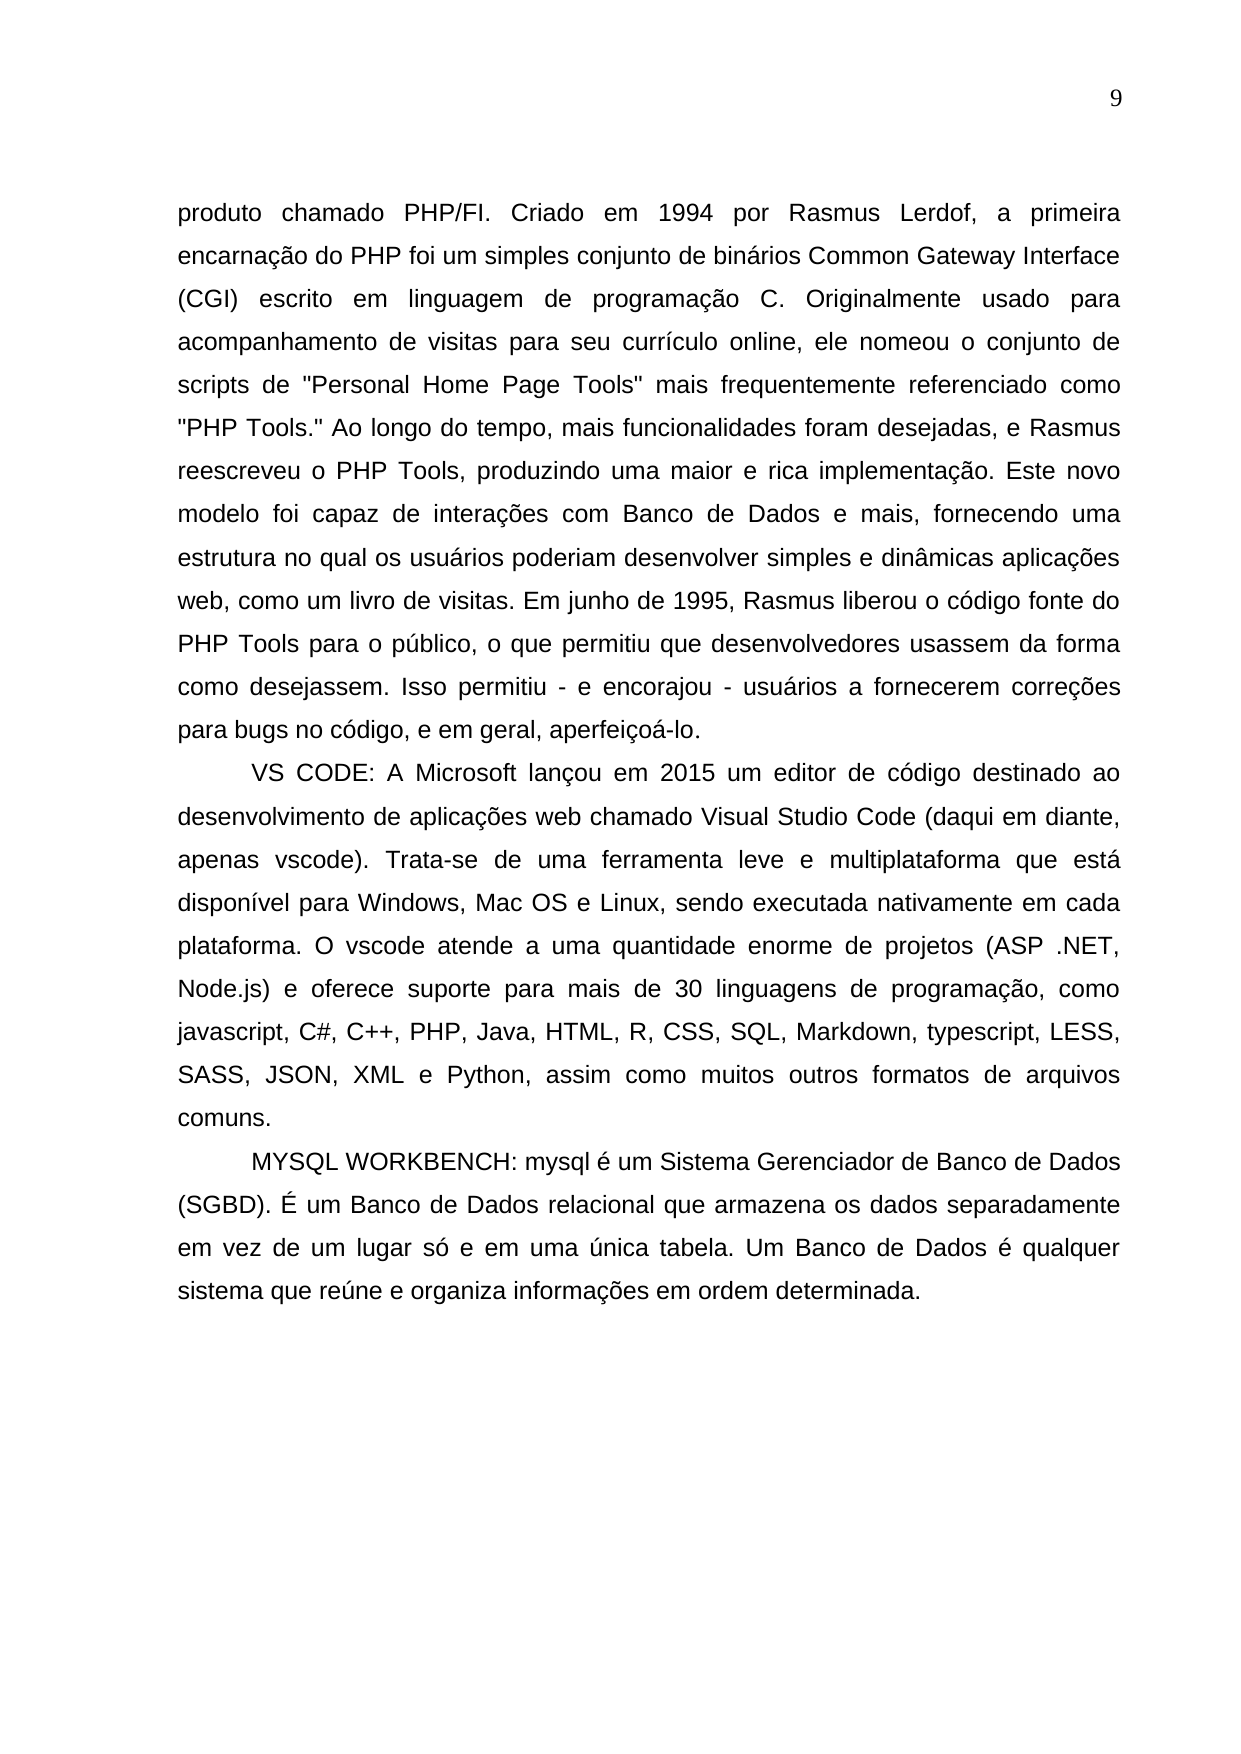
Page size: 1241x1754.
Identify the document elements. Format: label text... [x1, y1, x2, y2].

text MYSQL WORKBENCH: mysql é um Sistema Gerenciador de Banco de Dados (SGBD). É um Banco de Dados relacional que armazena os dados separadamente em vez de um lugar só e em uma única tabela. Um Banco de Dados é qualquer sistema que reúne e organiza informações em ordem determinada. [177, 1146, 1122, 1304]
text VS CODE: A Microsoft lançou em 2015 um editor de código destinado ao desenvolvimento de aplicações web chamado Visual Studio Code (daqui em diante, apenas vscode). Trata-se de uma ferramenta leve e multiplataforma que está disponível para Windows, Mac OS e Linux, sendo executada nativamente em cada plataforma. O vscode atende a uma quantidade enorme de projetos (ASP .NET, Node.js) e oferece suporte para mais de 30 linguagens de programação, como javascript, C#, C++, PHP, Java, HTML, R, CSS, SQL, Markdown, typescript, LESS, SASS, JSON, XML e Python, assim como muitos outros formatos de arquivos comuns. [177, 758, 1122, 1132]
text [177, 198, 1122, 744]
